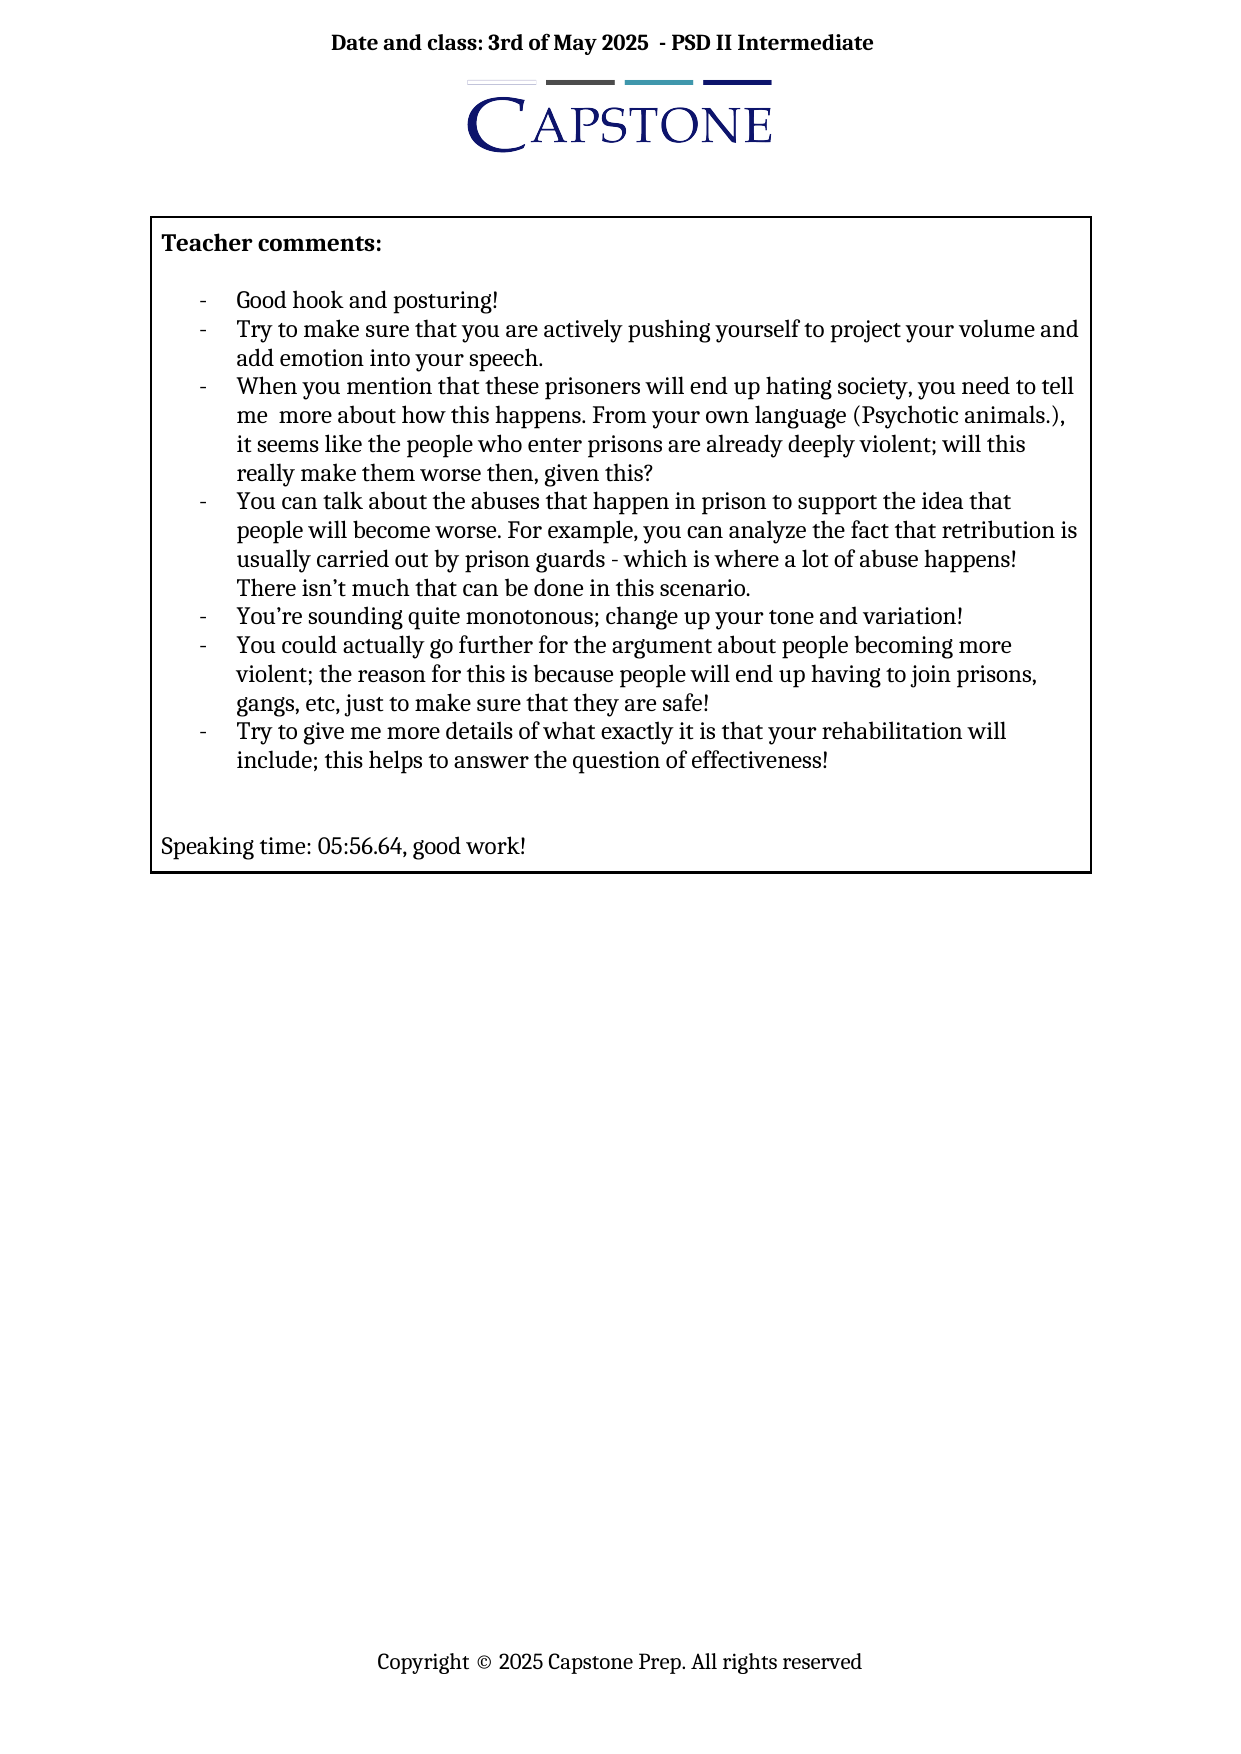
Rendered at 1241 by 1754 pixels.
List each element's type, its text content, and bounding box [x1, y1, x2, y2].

picture [459, 71, 781, 159]
table_header Teacher comments: Good hook and posturing! Try to make sure that you are actively pushing yourself to project your volume and add emotion into your speech. When you mention that these prisoners will end up hating society, you need to tell me more about how this happens. From your own language (Psychotic animals.), it seems like the people who enter prisons are already deeply violent; will this really make them worse then, given this? You can talk about the abuses that happen in prison to support the idea that people will become worse. For example, you can analyze the fact that retribution is usually carried out by prison guards - which is where a lot of abuse happens! There isn’t much that can be done in this scenario. You’re sounding quite monotonous; change up your tone and variation! You could actually go further for the argument about people becoming more violent; the reason for this is because people will end up having to join prisons, gangs, etc, just to make sure that they are safe! Try to give me more details of what exactly it is that your rehabilitation will include; this helps to answer the question of effectiveness! Speaking time: 05:56.64, good work! [152, 218, 1090, 871]
